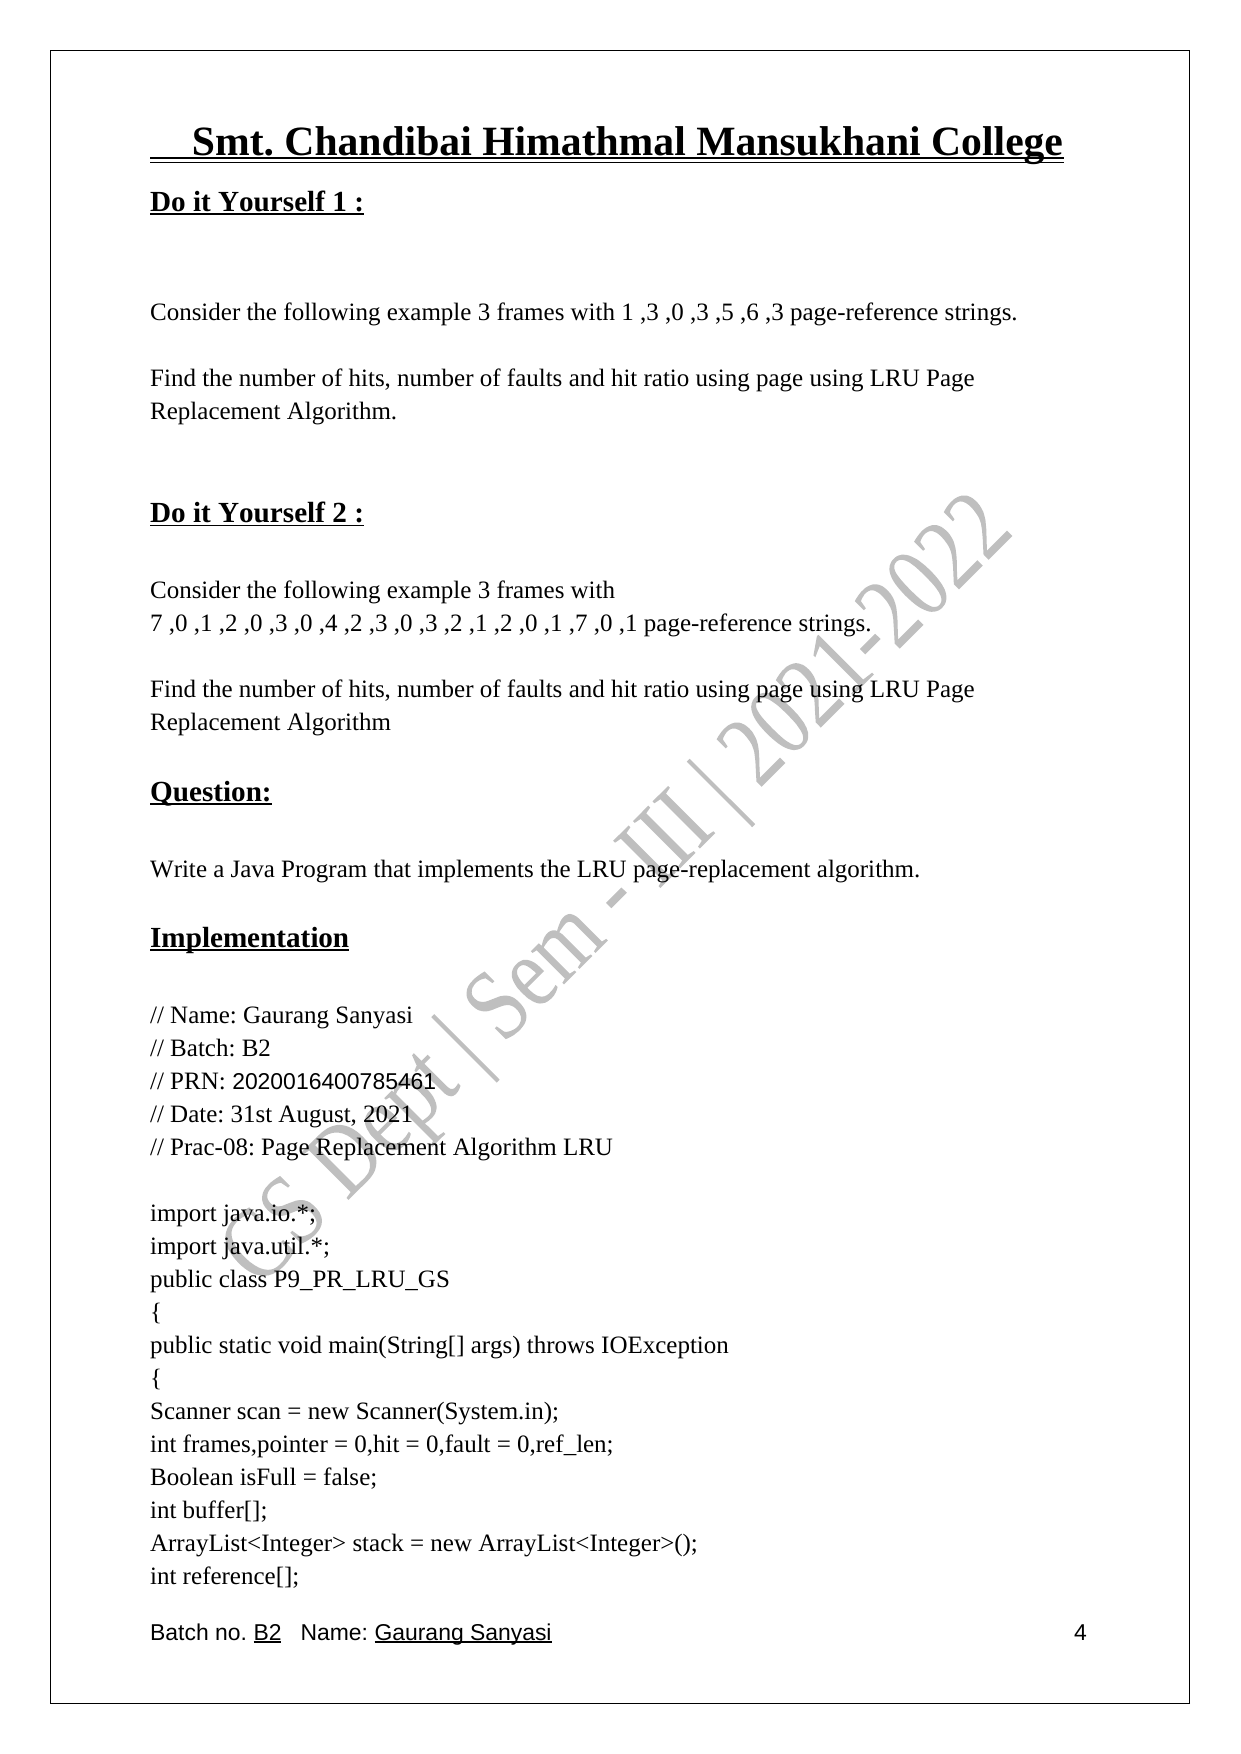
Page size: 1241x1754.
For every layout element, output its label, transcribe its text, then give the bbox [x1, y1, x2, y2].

subtitle Question: [150, 774, 1090, 807]
text // Batch: B2 [150, 1033, 1090, 1062]
text Consider the following example 3 frames with 7 ,0 ,1 ,2 ,0 ,3 ,0 ,4 ,2 ,3 ,0 ,3 ,2 ,1 ,2 ,0 ,1 ,7 ,0 ,1 page-reference strings. [150, 575, 1090, 637]
text Find the number of hits, number of faults and hit ratio using page using LRU Page Replacement Algorithm. [150, 363, 1090, 425]
text import java.util.*; [150, 1231, 1090, 1260]
text { [150, 1363, 1090, 1392]
text public class P9_PR_LRU_GS [150, 1264, 1090, 1293]
text Boolean isFull = false; [150, 1462, 1090, 1491]
text ArrayList<Integer> stack = new ArrayList<Integer>(); [150, 1528, 1090, 1557]
text public static void main(String[] args) throws IOException [150, 1330, 1090, 1359]
subtitle Implementation [150, 920, 1090, 954]
text int frames,pointer = 0,hit = 0,fault = 0,ref_len; [150, 1429, 1090, 1458]
text import java.io.*; [150, 1198, 1090, 1227]
text Consider the following example 3 frames with 1 ,3 ,0 ,3 ,5 ,6 ,3 page-reference strings. [150, 297, 1090, 326]
text { [150, 1297, 1090, 1326]
text // Prac-08: Page Replacement Algorithm LRU [150, 1132, 1090, 1161]
subtitle Do it Yourself 1 : [150, 184, 1090, 218]
text Scanner scan = new Scanner(System.in); [150, 1396, 1090, 1425]
text // Date: 31st August, 2021 [150, 1099, 1090, 1128]
text Write a Java Program that implements the LRU page-replacement algorithm. [150, 854, 1090, 882]
text int buffer[]; [150, 1495, 1090, 1524]
text // Name: Gaurang Sanyasi [150, 1000, 1090, 1029]
text // PRN: 2020016400785461 [150, 1066, 1090, 1095]
subtitle Do it Yourself 2 : [150, 496, 1090, 529]
text int reference[]; [150, 1561, 1090, 1590]
text Find the number of hits, number of faults and hit ratio using page using LRU Page Replacement Algorithm [150, 674, 1090, 736]
